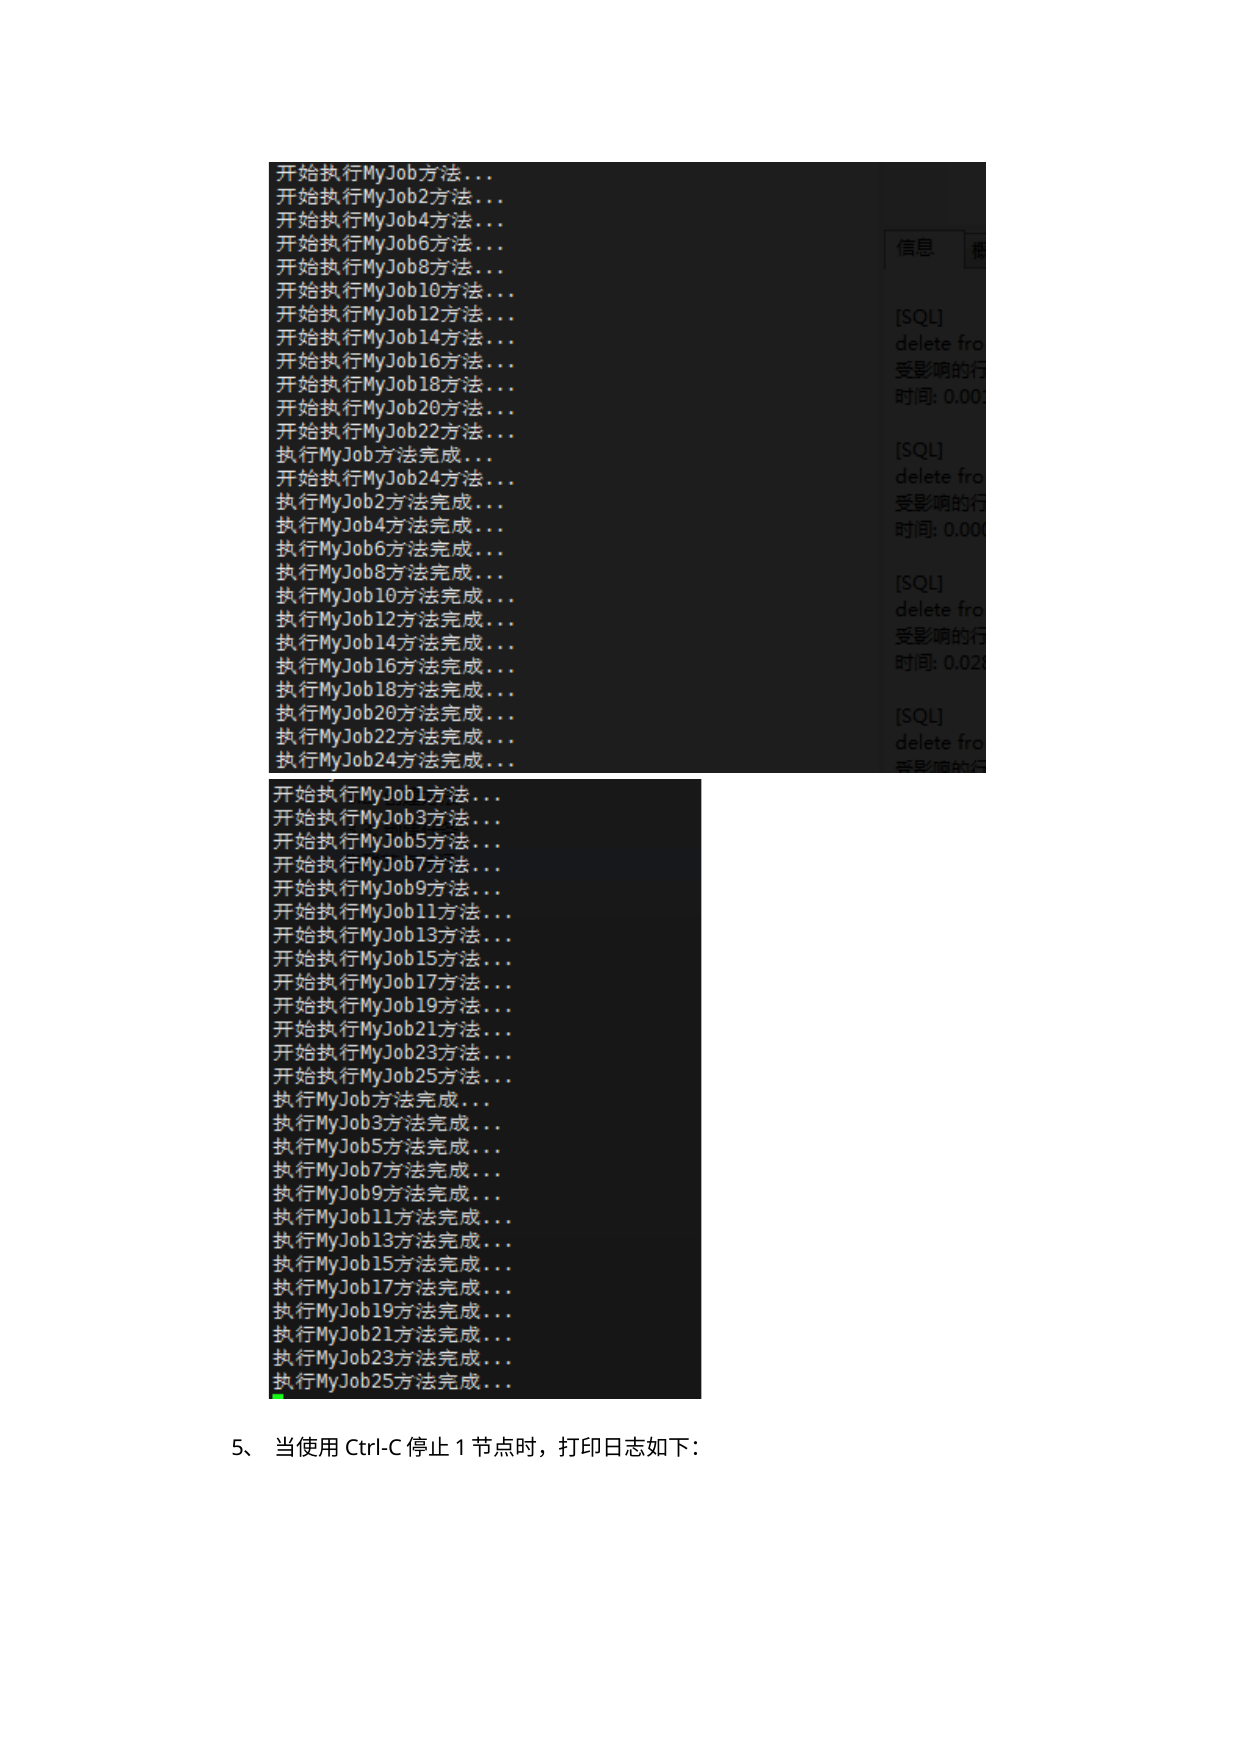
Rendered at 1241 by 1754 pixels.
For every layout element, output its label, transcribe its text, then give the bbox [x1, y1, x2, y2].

picture [268, 162, 986, 773]
picture [268, 779, 702, 1399]
list 当使用Ctrl-C停止1节点时，打印日志如下： [231, 1429, 1053, 1462]
